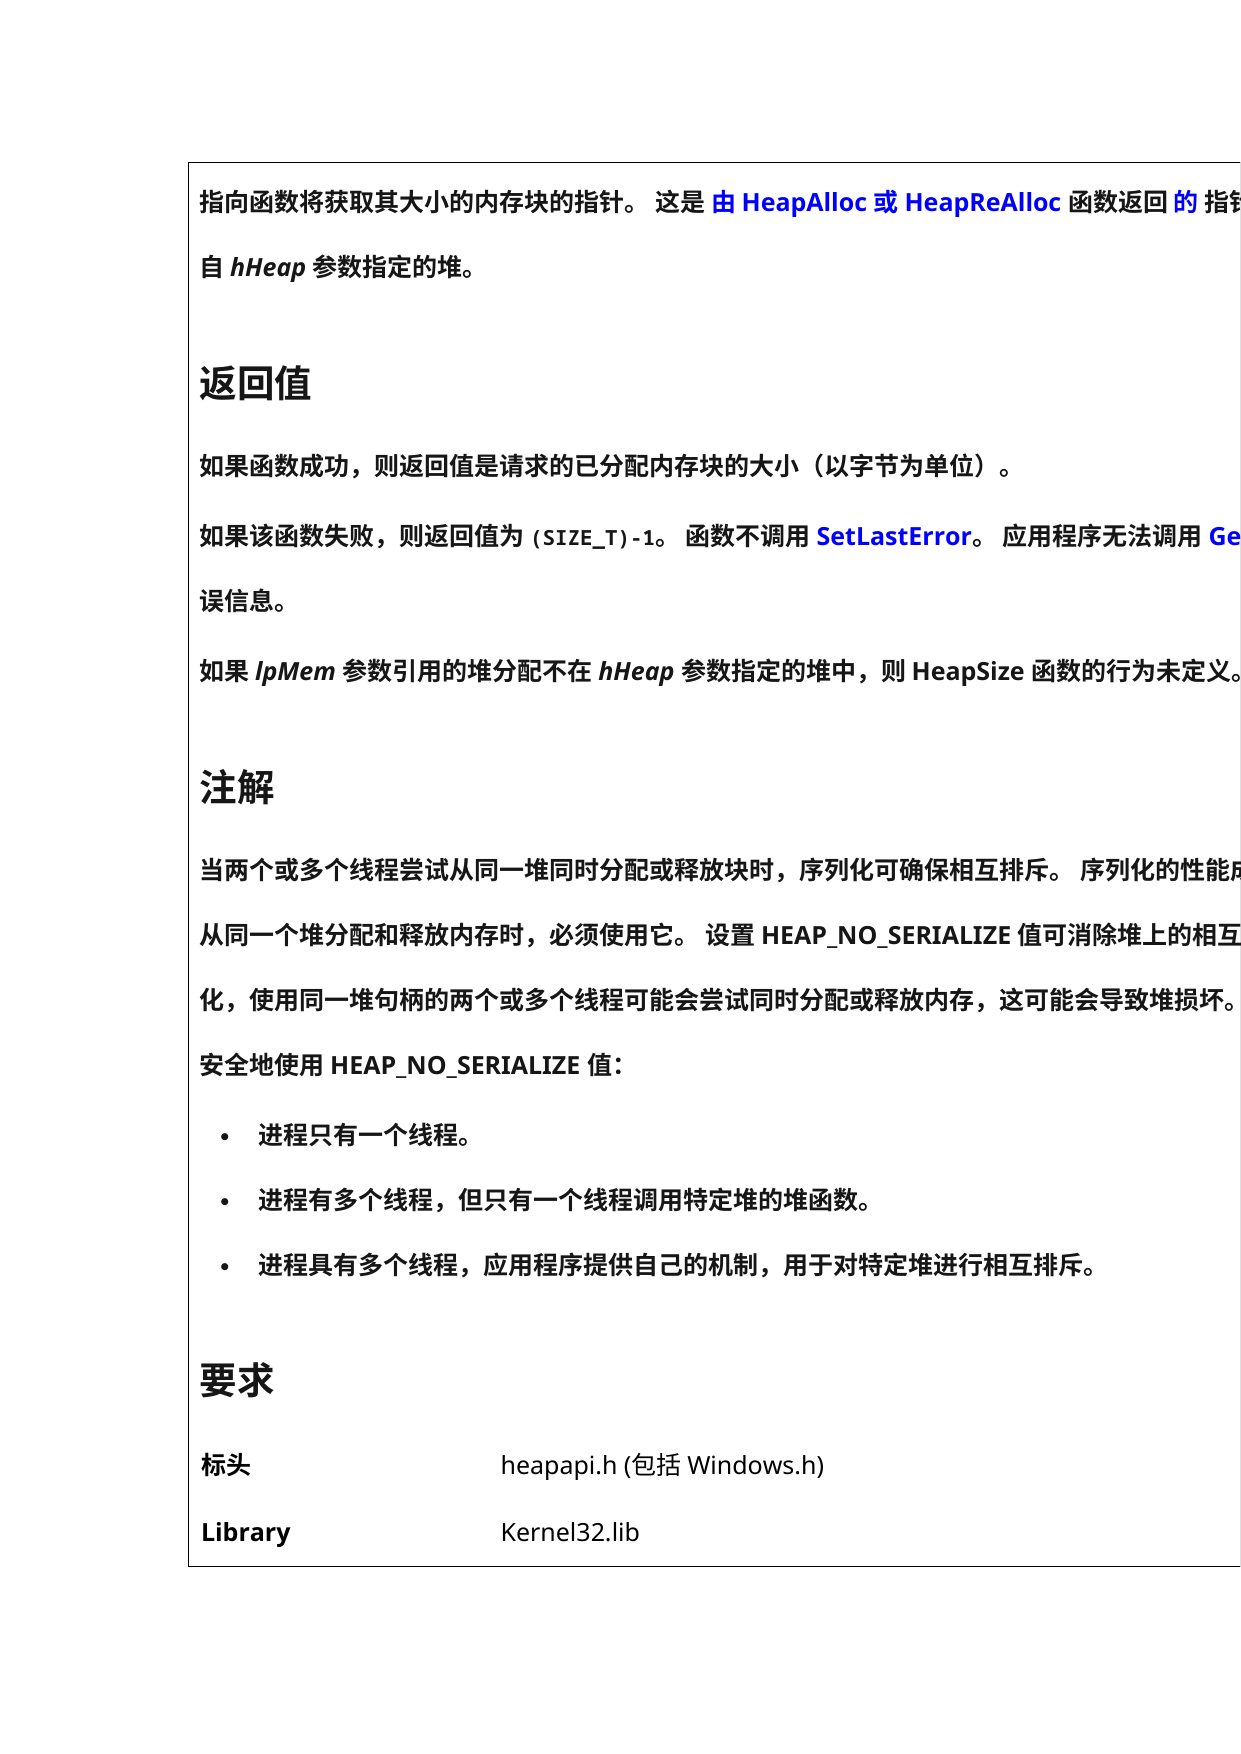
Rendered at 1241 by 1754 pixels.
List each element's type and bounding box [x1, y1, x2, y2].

table_header [189, 163, 1240, 1566]
